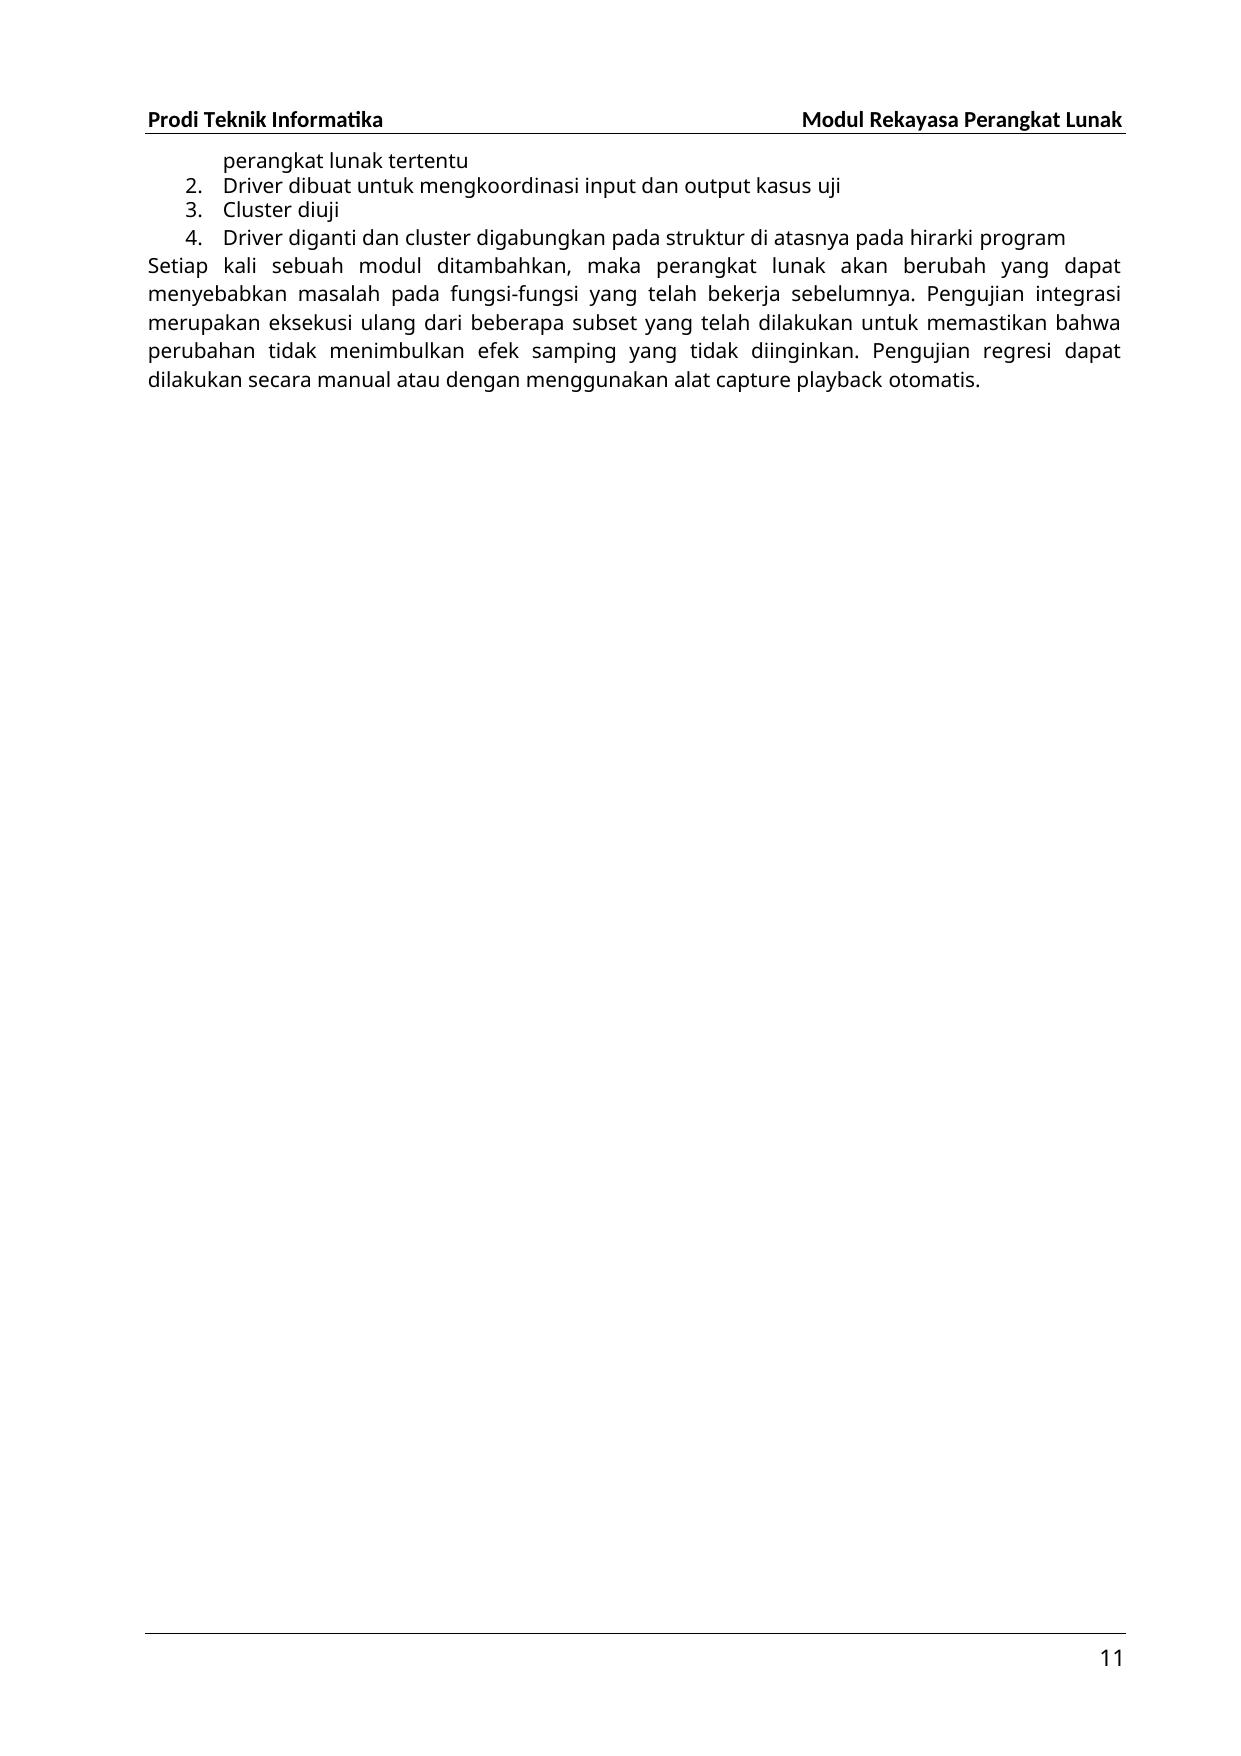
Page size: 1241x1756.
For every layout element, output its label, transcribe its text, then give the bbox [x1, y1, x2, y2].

list Cluster diuji [185, 198, 1136, 222]
list Driver diganti dan cluster digabungkan pada struktur di atasnya pada hirarki program [185, 223, 1136, 251]
text Setiap kali sebuah modul ditambahkan, maka perangkat lunak akan berubah yang dapat menyebabkan masalah pada fungsi-fungsi yang telah bekerja sebelumnya. Pengujian integrasi merupakan eksekusi ulang dari beberapa subset yang telah dilakukan untuk memastikan bahwa perubahan tidak menimbulkan efek samping yang tidak diinginkan. Pengujian regresi dapat dilakukan secara manual atau dengan menggunakan alat capture playback otomatis. [148, 251, 1122, 393]
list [185, 146, 1121, 174]
list Driver dibuat untuk mengkoordinasi input dan output kasus uji [185, 174, 1136, 198]
